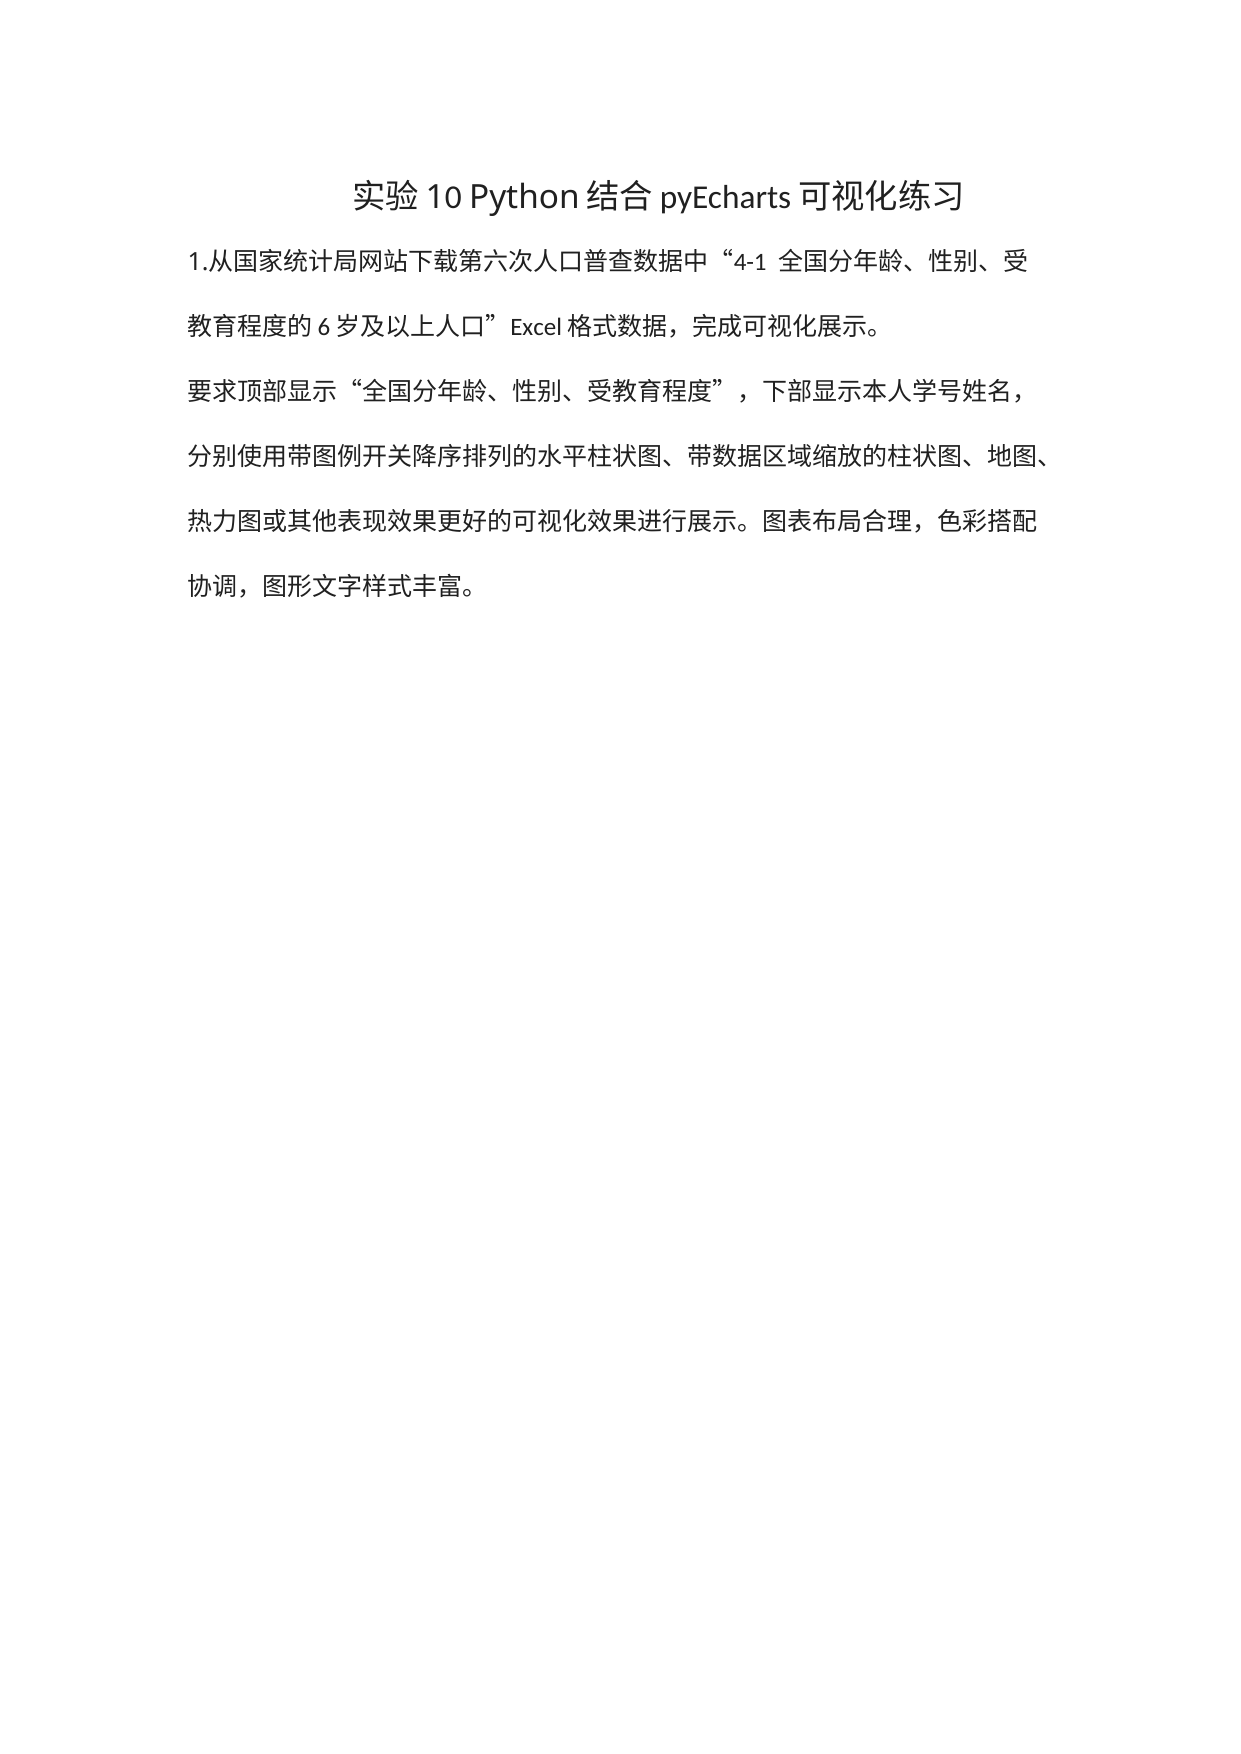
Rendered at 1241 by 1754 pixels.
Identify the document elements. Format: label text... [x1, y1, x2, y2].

text 1.从国家统计局网站下载第六次人口普查数据中“4-1 全国分年龄、性别、受教育程度的6岁及以上人口”Excel格式数据，完成可视化展示。 [187, 227, 1053, 357]
text 实验10 Python结合pyEcharts可视化练习 [319, 162, 1053, 227]
text 要求顶部显示“全国分年龄、性别、受教育程度”，下部显示本人学号姓名，分别使用带图例开关降序排列的水平柱状图、带数据区域缩放的柱状图、地图、热力图或其他表现效果更好的可视化效果进行展示。图表布局合理，色彩搭配协调，图形文字样式丰富。 [187, 357, 1053, 617]
